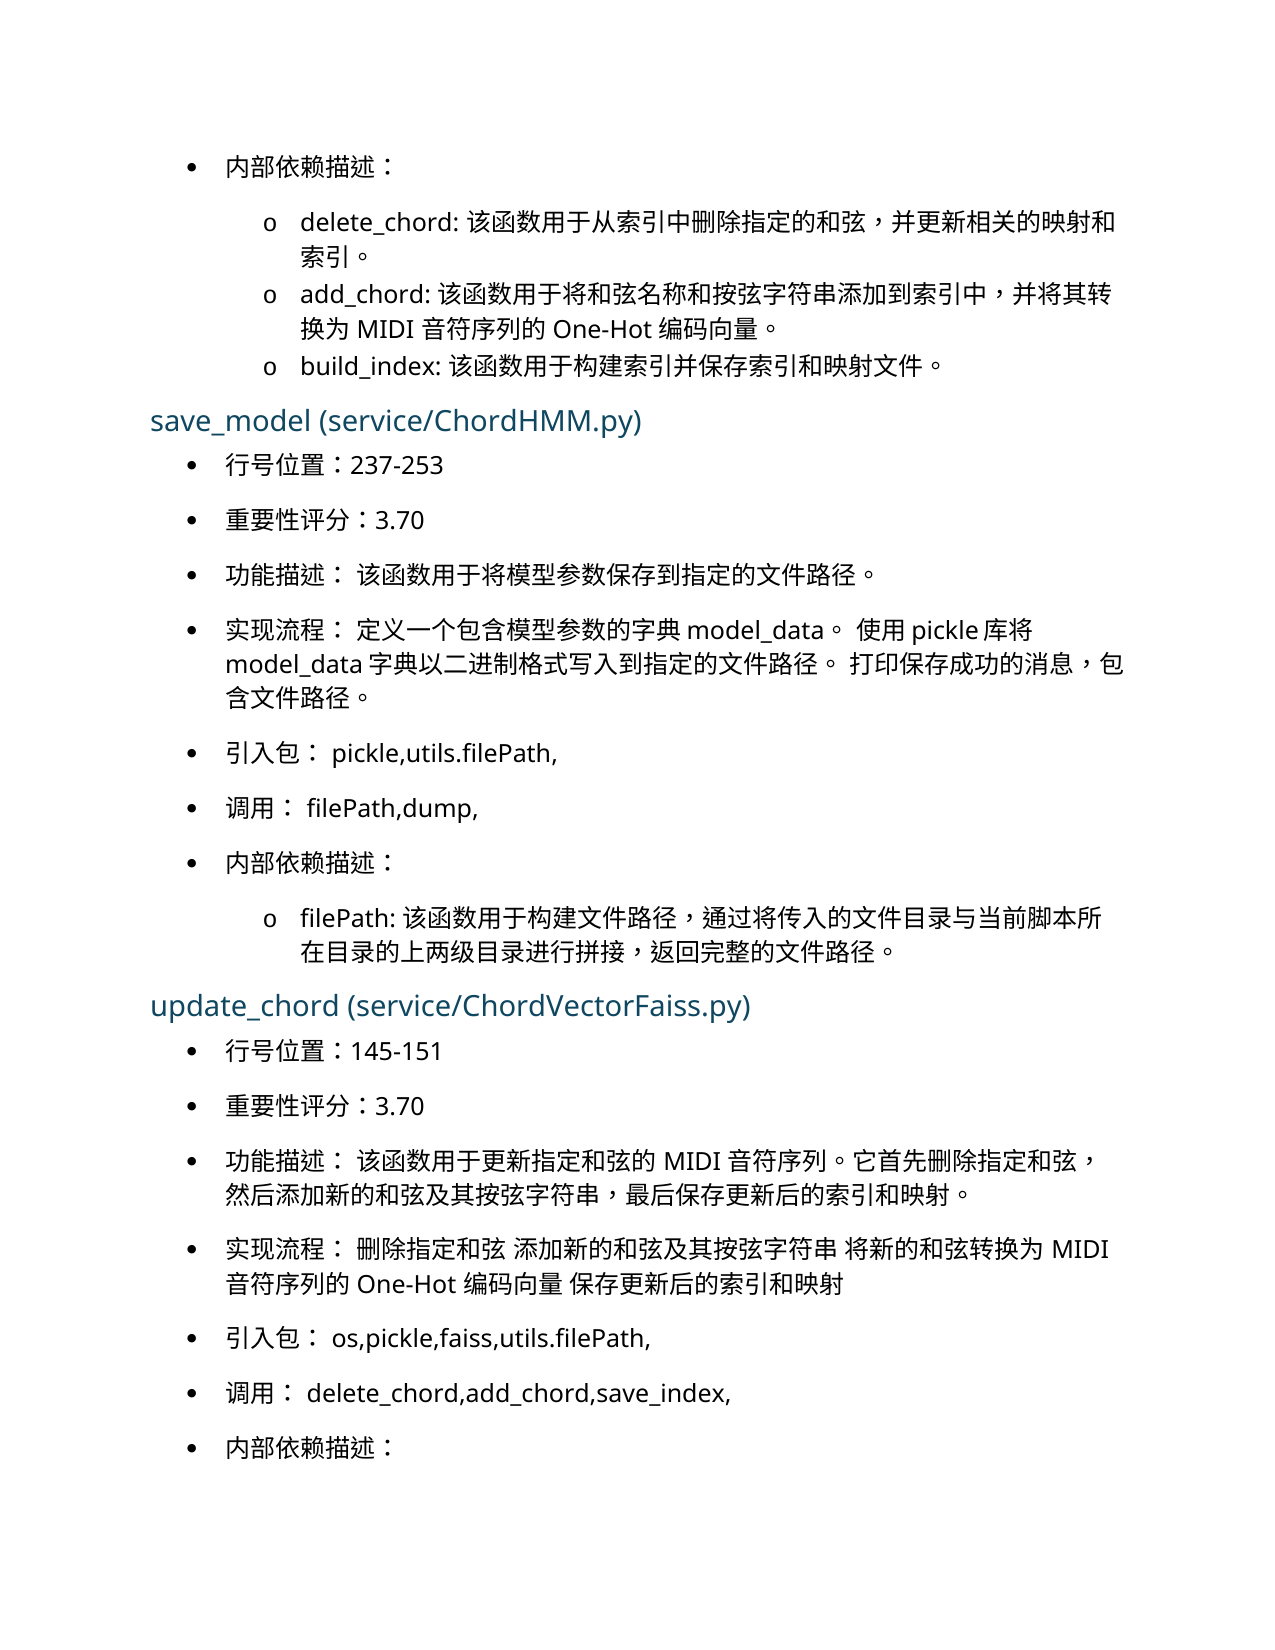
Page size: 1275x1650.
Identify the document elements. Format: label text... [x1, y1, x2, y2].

subtitle save_model (service/ChordHMM.py) [150, 400, 1125, 440]
list 引入包： pickle,utils.filePath, [187, 736, 1125, 770]
list 行号位置：237-253 [187, 448, 1125, 482]
list 实现流程： 删除指定和弦 添加新的和弦及其按弦字符串 将新的和弦转换为 MIDI 音符序列的 One-Hot 编码向量 保存更新后的索引和映射 [187, 1232, 1125, 1300]
list 实现流程： 定义一个包含模型参数的字典model_data。 使用pickle库将model_data字典以二进制格式写入到指定的文件路径。 打印保存成功的消息，包含文件路径。 [187, 613, 1125, 715]
list delete_chord: 该函数用于从索引中删除指定的和弦，并更新相关的映射和索引。 [262, 205, 1125, 273]
list 功能描述： 该函数用于更新指定和弦的 MIDI 音符序列。它首先删除指定和弦，然后添加新的和弦及其按弦字符串，最后保存更新后的索引和映射。 [187, 1143, 1125, 1211]
list 行号位置：145-151 [187, 1033, 1125, 1067]
list 内部依赖描述： [187, 846, 1125, 879]
subtitle update_chord (service/ChordVectorFaiss.py) [150, 985, 1125, 1025]
list 重要性评分：3.70 [187, 1088, 1125, 1122]
list 内部依赖描述： [187, 1431, 1125, 1465]
list 内部依赖描述： [187, 150, 1125, 184]
list add_chord: 该函数用于将和弦名称和按弦字符串添加到索引中，并将其转换为 MIDI 音符序列的 One-Hot 编码向量。 [262, 277, 1125, 345]
list 引入包： os,pickle,faiss,utils.filePath, [187, 1321, 1125, 1355]
list filePath: 该函数用于构建文件路径，通过将传入的文件目录与当前脚本所在目录的上两级目录进行拼接，返回完整的文件路径。 [262, 900, 1125, 969]
list build_index: 该函数用于构建索引并保存索引和映射文件。 [262, 349, 1125, 383]
list 调用： delete_chord,add_chord,save_index, [187, 1376, 1125, 1410]
list 重要性评分：3.70 [187, 503, 1125, 537]
list 调用： filePath,dump, [187, 791, 1125, 825]
list 功能描述： 该函数用于将模型参数保存到指定的文件路径。 [187, 558, 1125, 592]
